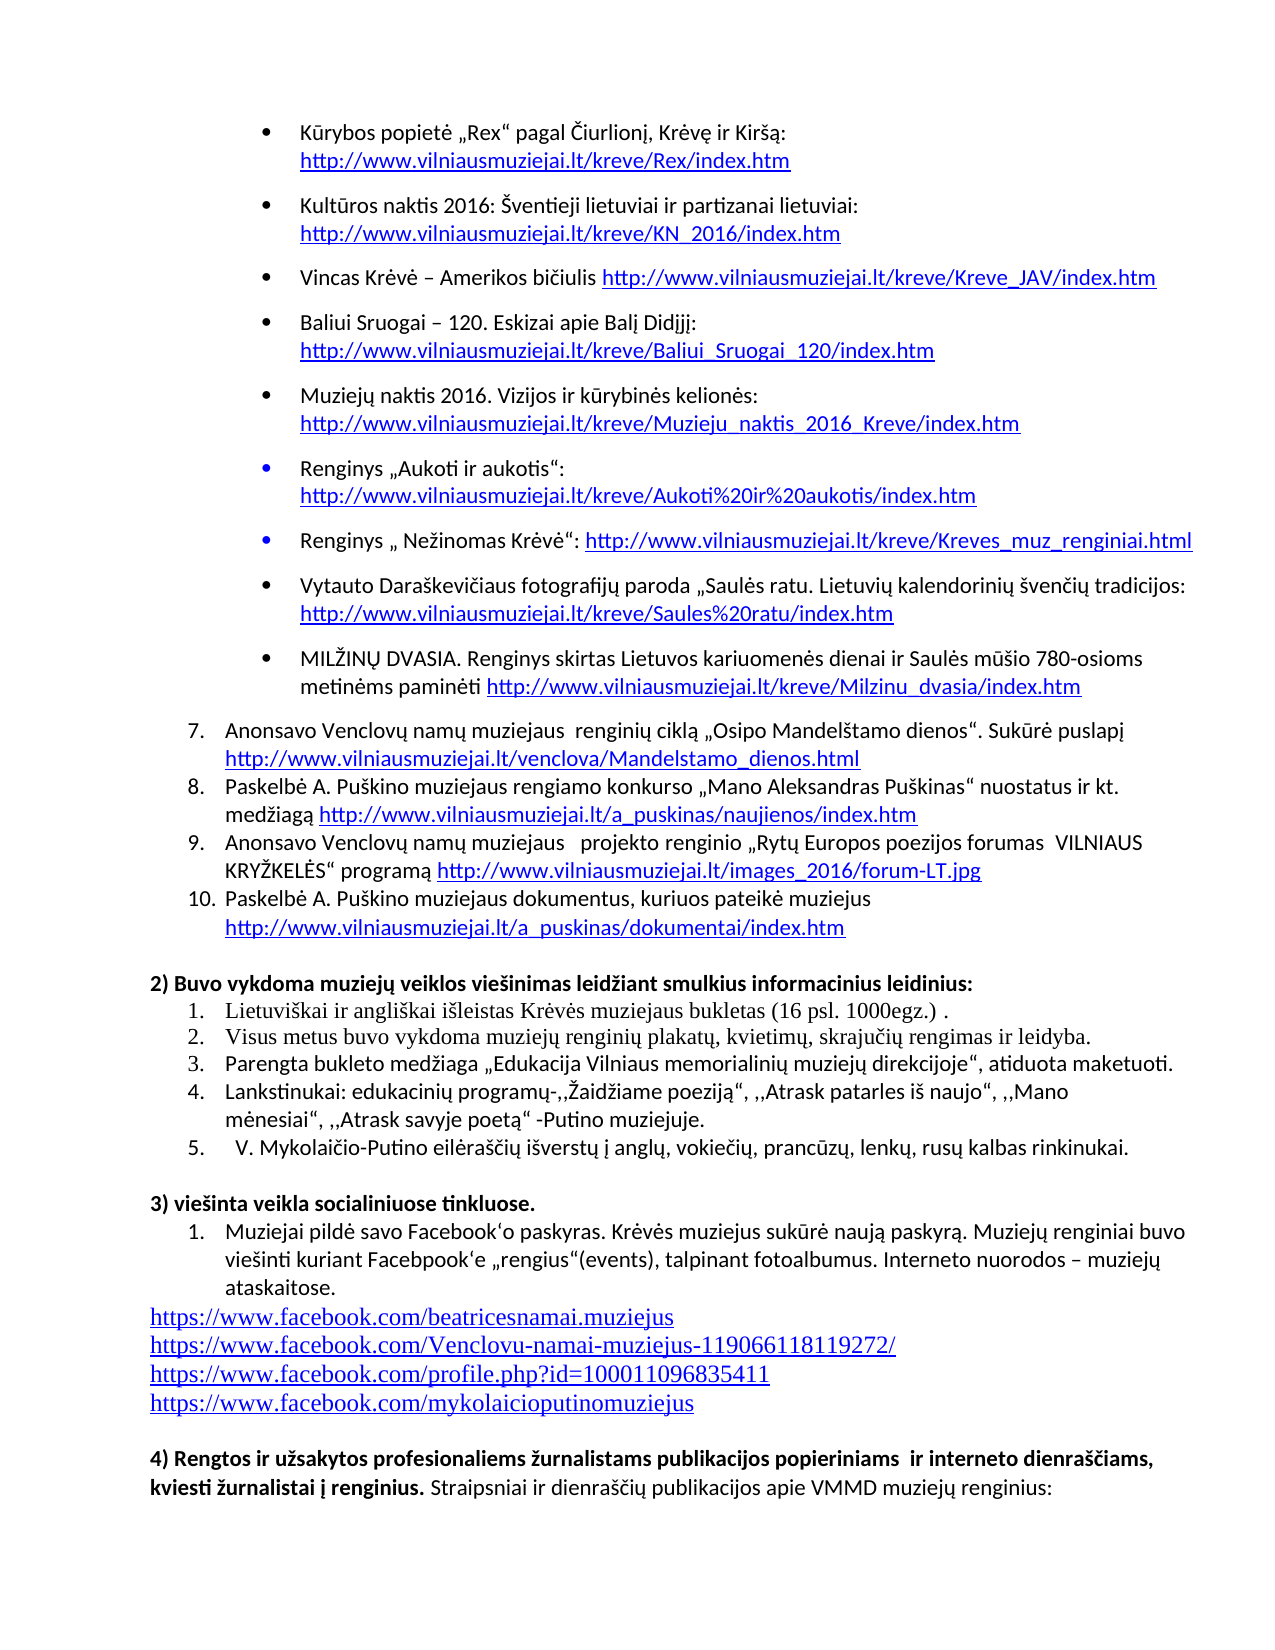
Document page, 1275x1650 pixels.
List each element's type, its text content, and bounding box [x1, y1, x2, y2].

text 4) Rengtos ir užsakytos profesionaliems žurnalistams publikacijos popieriniams ir interneto dienraščiams, kviesti žurnalistai į renginius. Straipsniai ir dienraščių publikacijos apie VMMD muziejų renginius: [150, 1444, 1200, 1501]
list Vytauto Daraškevičiaus fotografijų paroda „Saulės ratu. Lietuvių kalendorinių švenčių tradicijos: http://www.vilniausmuziejai.lt/kreve/Saules%20ratu/index.htm [262, 571, 1200, 627]
list Lietuviškai ir angliškai išleistas Krėvės muziejaus bukletas (16 psl. 1000egz.) . [187, 997, 1200, 1023]
list Visus metus buvo vykdoma muziejų renginių plakatų, kvietimų, skrajučių rengimas ir leidyba. [187, 1023, 1200, 1049]
list Lankstinukai: edukacinių programų-,,Žaidžiame poeziją“, ,,Atrask patarles iš naujo“, ,,Mano mėnesiai“, ,,Atrask savyje poetą“ -Putino muziejuje. [187, 1077, 1200, 1133]
text https://www.facebook.com/Venclovu-namai-muziejus-119066118119272/ [150, 1330, 1200, 1359]
list Renginys „ Nežinomas Krėvė“: http://www.vilniausmuziejai.lt/kreve/Kreves_muz_renginiai.html [262, 526, 1200, 554]
list Muziejai pildė savo Facebook‘o paskyras. Krėvės muziejus sukūrė naują paskyrą. Muziejų renginiai buvo viešinti kuriant Facebpook‘e „rengius“(events), talpinant fotoalbumus. Interneto nuorodos – muziejų ataskaitose. [187, 1217, 1200, 1302]
list Muziejų naktis 2016. Vizijos ir kūrybinės kelionės: http://www.vilniausmuziejai.lt/kreve/Muzieju_naktis_2016_Kreve/index.htm [262, 381, 1200, 437]
text https://www.facebook.com/mykolaicioputinomuziejus [150, 1388, 1200, 1417]
list Paskelbė A. Puškino muziejaus rengiamo konkurso „Mano Aleksandras Puškinas“ nuostatus ir kt. medžiagą http://www.vilniausmuziejai.lt/a_puskinas/naujienos/index.htm [187, 772, 1200, 828]
list Kultūros naktis 2016: Šventieji lietuviai ir partizanai lietuviai: http://www.vilniausmuziejai.lt/kreve/KN_2016/index.htm [262, 191, 1200, 247]
list Renginys „Aukoti ir aukotis“: http://www.vilniausmuziejai.lt/kreve/Aukoti%20ir%20aukotis/index.htm [262, 454, 1200, 510]
text https://www.facebook.com/beatricesnamai.muziejus [150, 1302, 1200, 1330]
text https://www.facebook.com/profile.php?id=100011096835411 [150, 1359, 1200, 1388]
text 2) Buvo vykdoma muziejų veiklos viešinimas leidžiant smulkius informacinius leidinius: [150, 969, 1200, 997]
list Anonsavo Venclovų namų muziejaus projekto renginio „Rytų Europos poezijos forumas VILNIAUS KRYŽKELĖS“ programą http://www.vilniausmuziejai.lt/images_2016/forum-LT.jpg [187, 828, 1200, 884]
list Kūrybos popietė „Rex“ pagal Čiurlionį, Krėvę ir Kiršą: http://www.vilniausmuziejai.lt/kreve/Rex/index.htm [262, 118, 1200, 174]
text 3) viešinta veikla socialiniuose tinkluose. [150, 1189, 1200, 1217]
list Anonsavo Venclovų namų muziejaus renginių ciklą „Osipo Mandelštamo dienos“. Sukūrė puslapį http://www.vilniausmuziejai.lt/venclova/Mandelstamo_dienos.html [187, 716, 1200, 772]
list V. Mykolaičio-Putino eilėraščių išverstų į anglų, vokiečių, prancūzų, lenkų, rusų kalbas rinkinukai. [187, 1133, 1200, 1161]
list Baliui Sruogai – 120. Eskizai apie Balį Didįjį: http://www.vilniausmuziejai.lt/kreve/Baliui_Sruogai_120/index.htm [262, 308, 1200, 364]
list Vincas Krėvė – Amerikos bičiulis http://www.vilniausmuziejai.lt/kreve/Kreve_JAV/index.htm [262, 263, 1200, 292]
list Parengta bukleto medžiaga „Edukacija Vilniaus memorialinių muziejų direkcijoje“, atiduota maketuoti. [187, 1049, 1200, 1077]
list MILŽINŲ DVASIA. Renginys skirtas Lietuvos kariuomenės dienai ir Saulės mūšio 780-osioms metinėms paminėti http://www.vilniausmuziejai.lt/kreve/Milzinu_dvasia/index.htm [262, 644, 1200, 700]
list Paskelbė A. Puškino muziejaus dokumentus, kuriuos pateikė muziejus http://www.vilniausmuziejai.lt/a_puskinas/dokumentai/index.htm [187, 884, 1200, 941]
